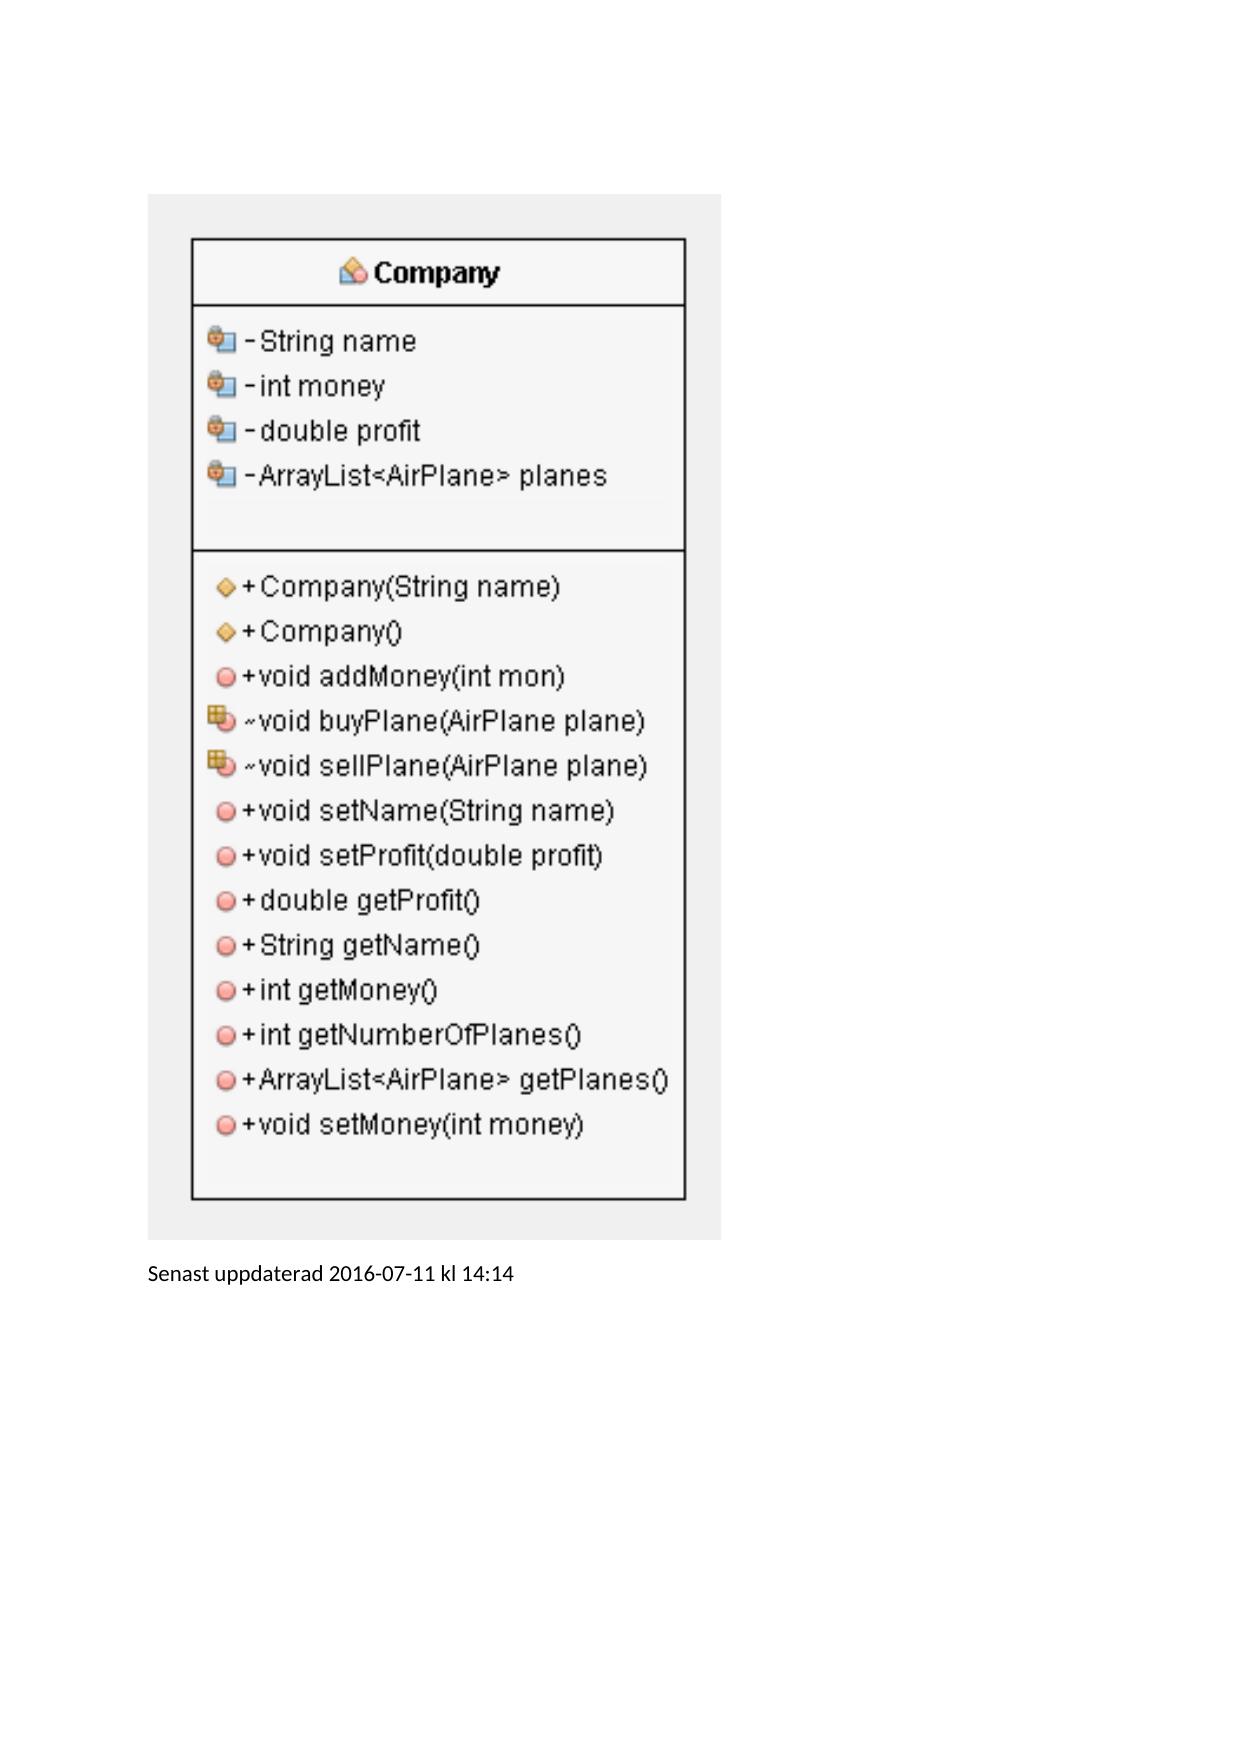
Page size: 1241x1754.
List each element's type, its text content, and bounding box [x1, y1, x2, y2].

text Senast uppdaterad 2016-07-11 kl 14:14 [148, 1259, 1093, 1287]
picture [147, 194, 722, 1240]
